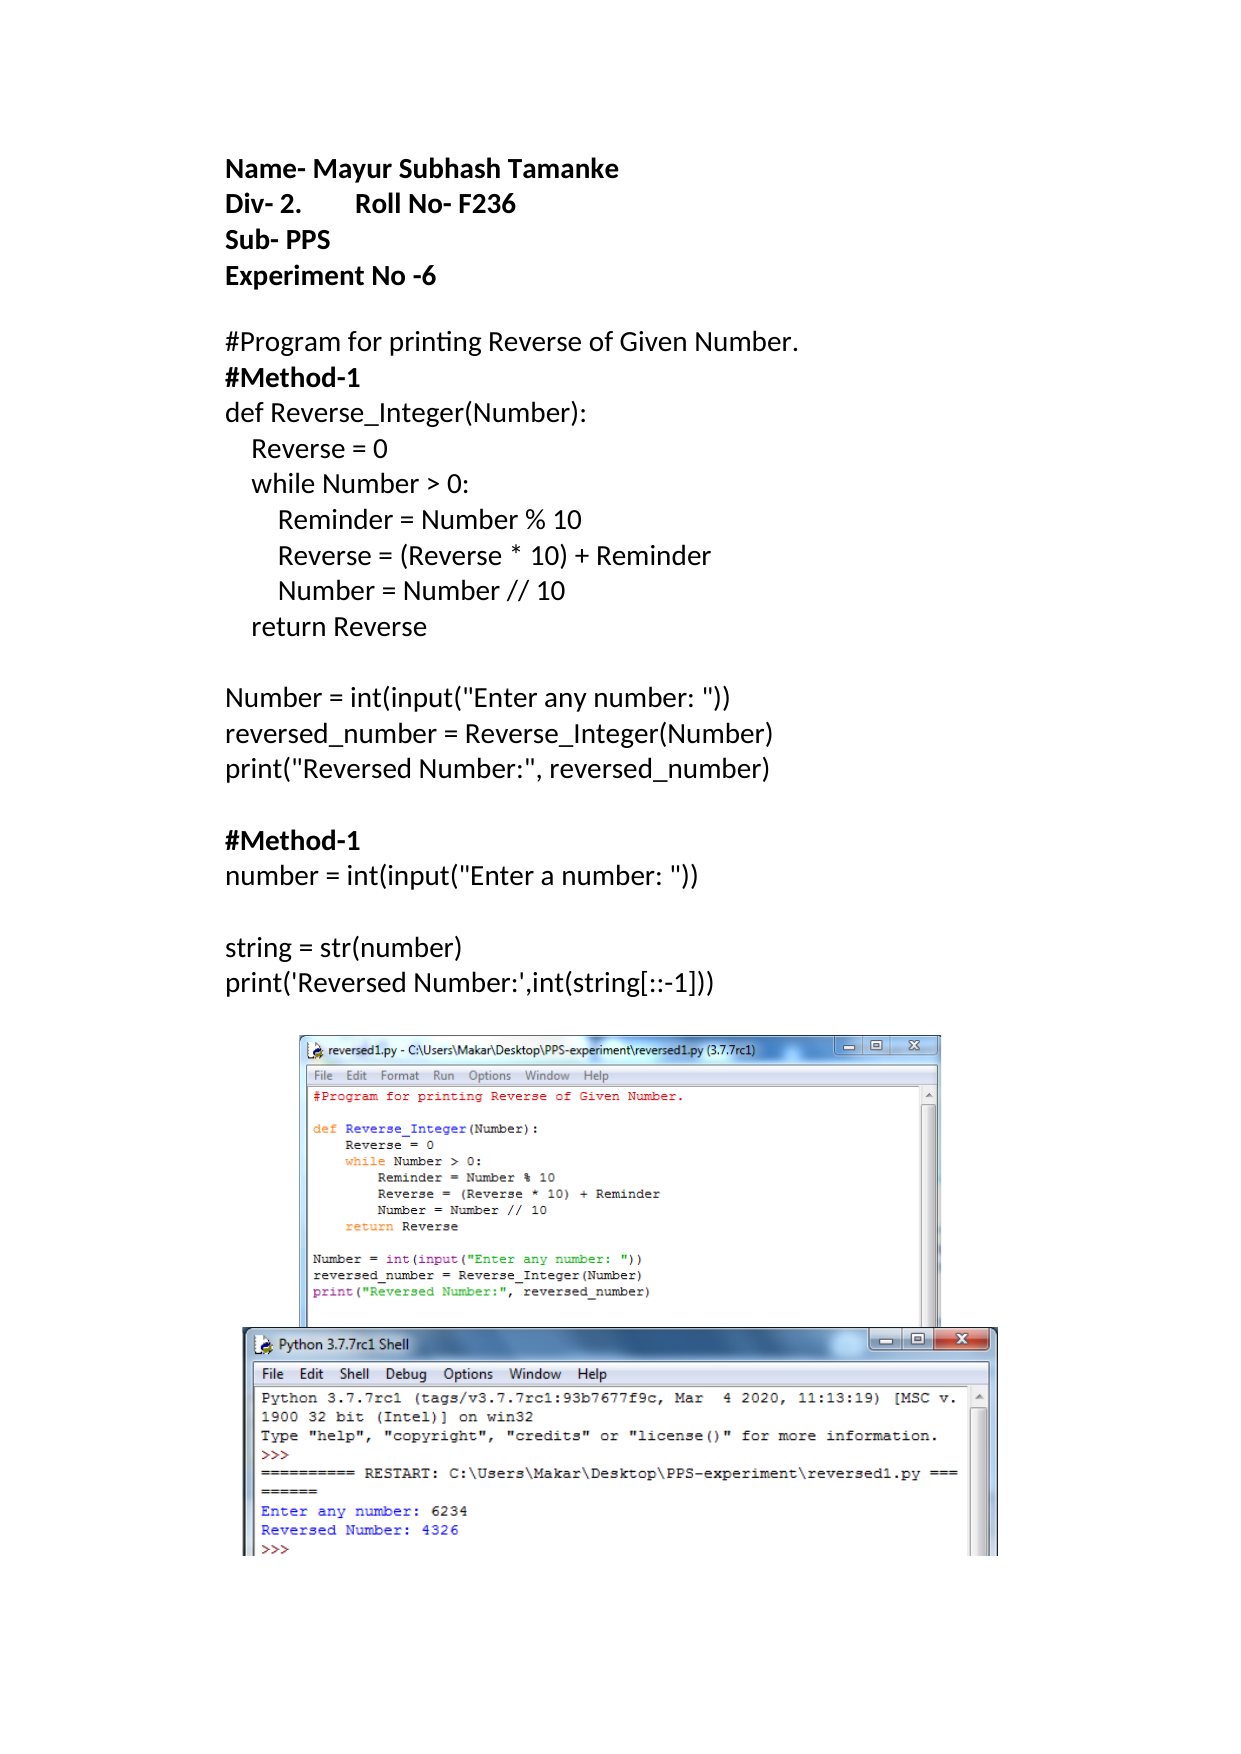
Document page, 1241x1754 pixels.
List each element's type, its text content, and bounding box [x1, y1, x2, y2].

text def Reverse_Integer(Number): [225, 394, 1090, 430]
text Reminder = Number % 10 [225, 501, 1090, 537]
text Reverse = (Reverse * 10) + Reminder [225, 537, 1090, 572]
text #Method-1 [225, 359, 1090, 394]
text Name- Mayur Subhash Tamanke [225, 150, 1090, 186]
text number = int(input("Enter a number: ")) [225, 857, 1090, 893]
text Sub- PPS [225, 221, 1090, 257]
text Number = int(input("Enter any number: ")) [225, 679, 1090, 715]
text return Reverse [225, 608, 1090, 644]
text print("Reversed Number:", reversed_number) [225, 751, 1090, 786]
picture [242, 1035, 998, 1556]
text #Method-1 [225, 822, 1090, 857]
text while Number > 0: [225, 466, 1090, 501]
text Reverse = 0 [225, 430, 1090, 466]
text Div- 2. Roll No- F236 [225, 186, 1090, 221]
text string = str(number) [225, 929, 1090, 964]
text #Program for printing Reverse of Given Number. [225, 323, 1090, 359]
text Experiment No -6 [225, 257, 1090, 292]
text reversed_number = Reverse_Integer(Number) [225, 715, 1090, 751]
text print('Reversed Number:',int(string[::-1])) [225, 964, 1090, 1000]
text Number = Number // 10 [225, 572, 1090, 608]
